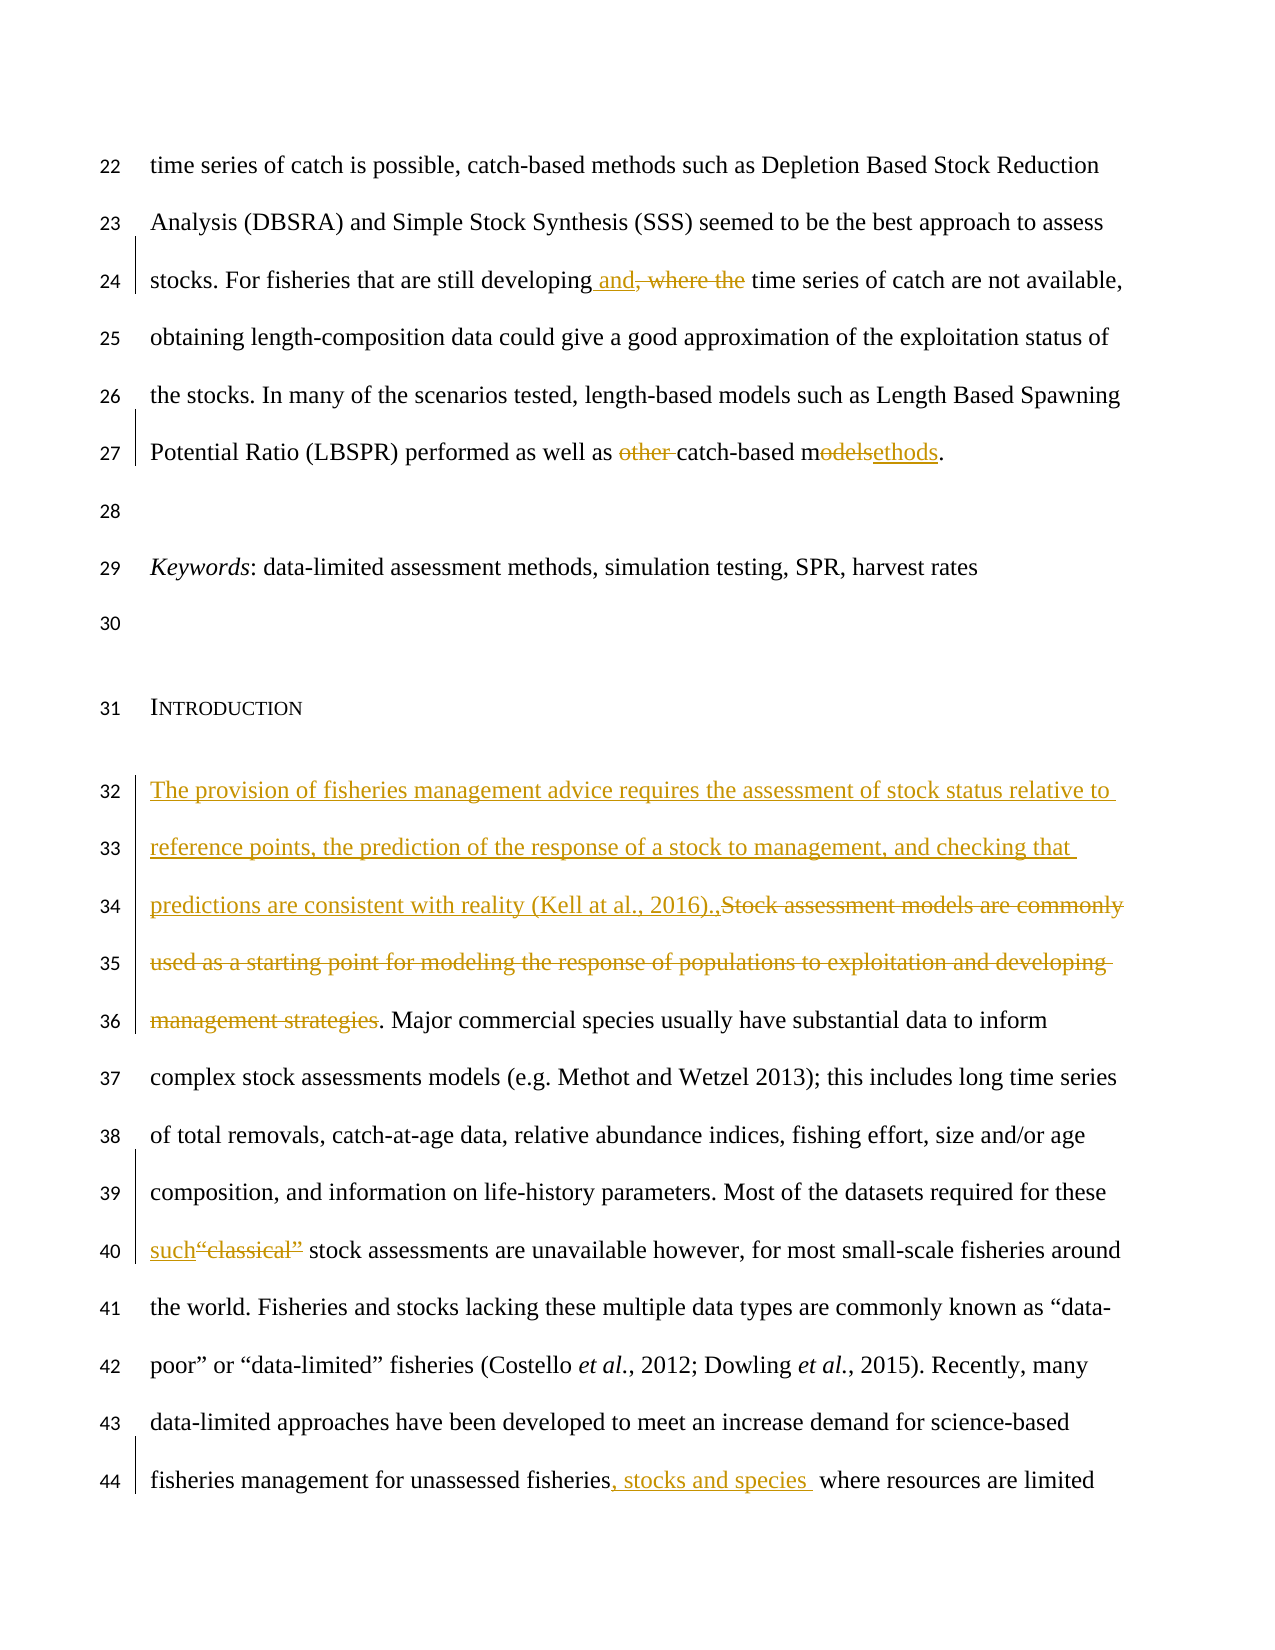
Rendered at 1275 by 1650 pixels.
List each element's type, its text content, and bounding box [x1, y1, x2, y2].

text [150, 150, 1125, 466]
subtitle Introduction [150, 692, 1125, 721]
text Keywords: data-limited assessment methods, simulation testing, SPR, harvest rates [150, 552, 1125, 581]
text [150, 775, 1125, 1494]
